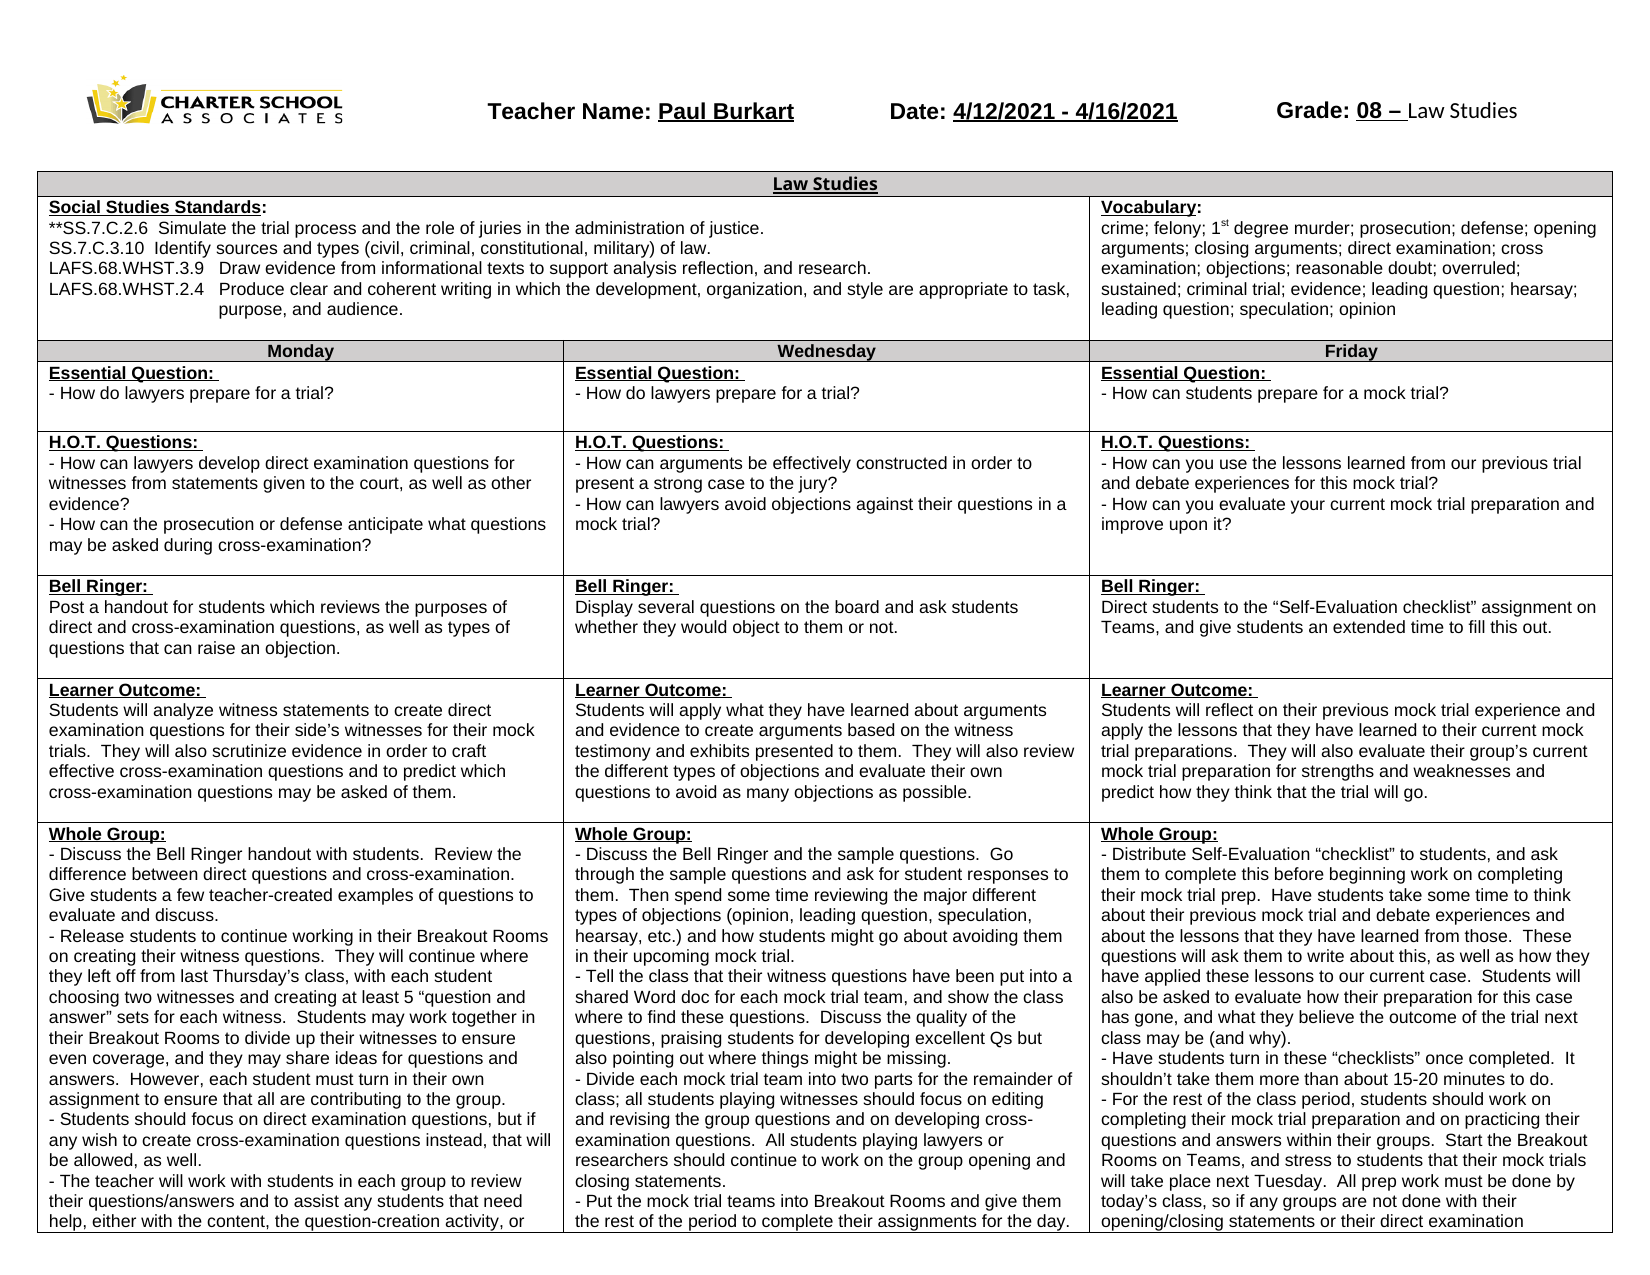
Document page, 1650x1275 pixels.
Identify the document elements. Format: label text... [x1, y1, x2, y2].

table_cell Bell Ringer: Display several questions on the board and ask students whether they would object to them or not. [564, 576, 1089, 678]
table_cell Essential Question: - How do lawyers prepare for a trial? [38, 362, 563, 431]
table_cell Bell Ringer: Direct students to the “Self-Evaluation checklist” assignment on Teams, and give students an extended time to fill this out. [1090, 576, 1612, 678]
table_cell Learner Outcome: Students will analyze witness statements to create direct examination questions for their side’s witnesses for their mock trials. They will also scrutinize evidence in order to craft effective cross-examination questions and to predict which cross-examination questions may be asked of them. [38, 679, 563, 822]
table_cell Social Studies Standards: LAFS.68.WHST.3.9 Draw evidence from informational texts to support analysis reflection, and research. LAFS.68.WHST.2.4 Produce clear and coherent writing in which the development, organization, and style are appropriate to task, purpose, and audience. [38, 197, 1089, 340]
table_cell Vocabulary: crime; felony; 1st degree murder; prosecution; defense; opening arguments; closing arguments; direct examination; cross examination; objections; reasonable doubt; overruled; sustained; criminal trial; evidence; leading question; hearsay; leading question; speculation; opinion [1090, 197, 1612, 340]
table_cell Bell Ringer: Post a handout for students which reviews the purposes of direct and cross-examination questions, as well as types of questions that can raise an objection. [38, 576, 563, 678]
table_cell Learner Outcome: Students will reflect on their previous mock trial experience and apply the lessons that they have learned to their current mock trial preparations. They will also evaluate their group’s current mock trial preparation for strengths and weaknesses and predict how they think that the trial will go. [1090, 679, 1612, 822]
table_header Law Studies [38, 172, 1612, 196]
table_cell Friday [1090, 341, 1612, 361]
table_cell Learner Outcome: Students will apply what they have learned about arguments and evidence to create arguments based on the witness testimony and exhibits presented to them. They will also review the different types of objections and evaluate their own questions to avoid as many objections as possible. [564, 679, 1089, 822]
table_cell H.O.T. Questions: - How can you use the lessons learned from our previous trial and debate experiences for this mock trial? - How can you evaluate your current mock trial preparation and improve upon it? [1090, 432, 1612, 575]
picture [86, 75, 343, 124]
table_cell H.O.T. Questions: - How can arguments be effectively constructed in order to present a strong case to the jury? - How can lawyers avoid objections against their questions in a mock trial? [564, 432, 1089, 575]
table_cell Wednesday [564, 341, 1089, 361]
table_cell Essential Question: - How do lawyers prepare for a trial? [564, 362, 1089, 431]
table_cell Monday [38, 341, 563, 361]
table_cell H.O.T. Questions: - How can lawyers develop direct examination questions for witnesses from statements given to the court, as well as other evidence? - How can the prosecution or defense anticipate what questions may be asked during cross-examination? [38, 432, 563, 575]
table_cell Essential Question: - How can students prepare for a mock trial? [1090, 362, 1612, 431]
